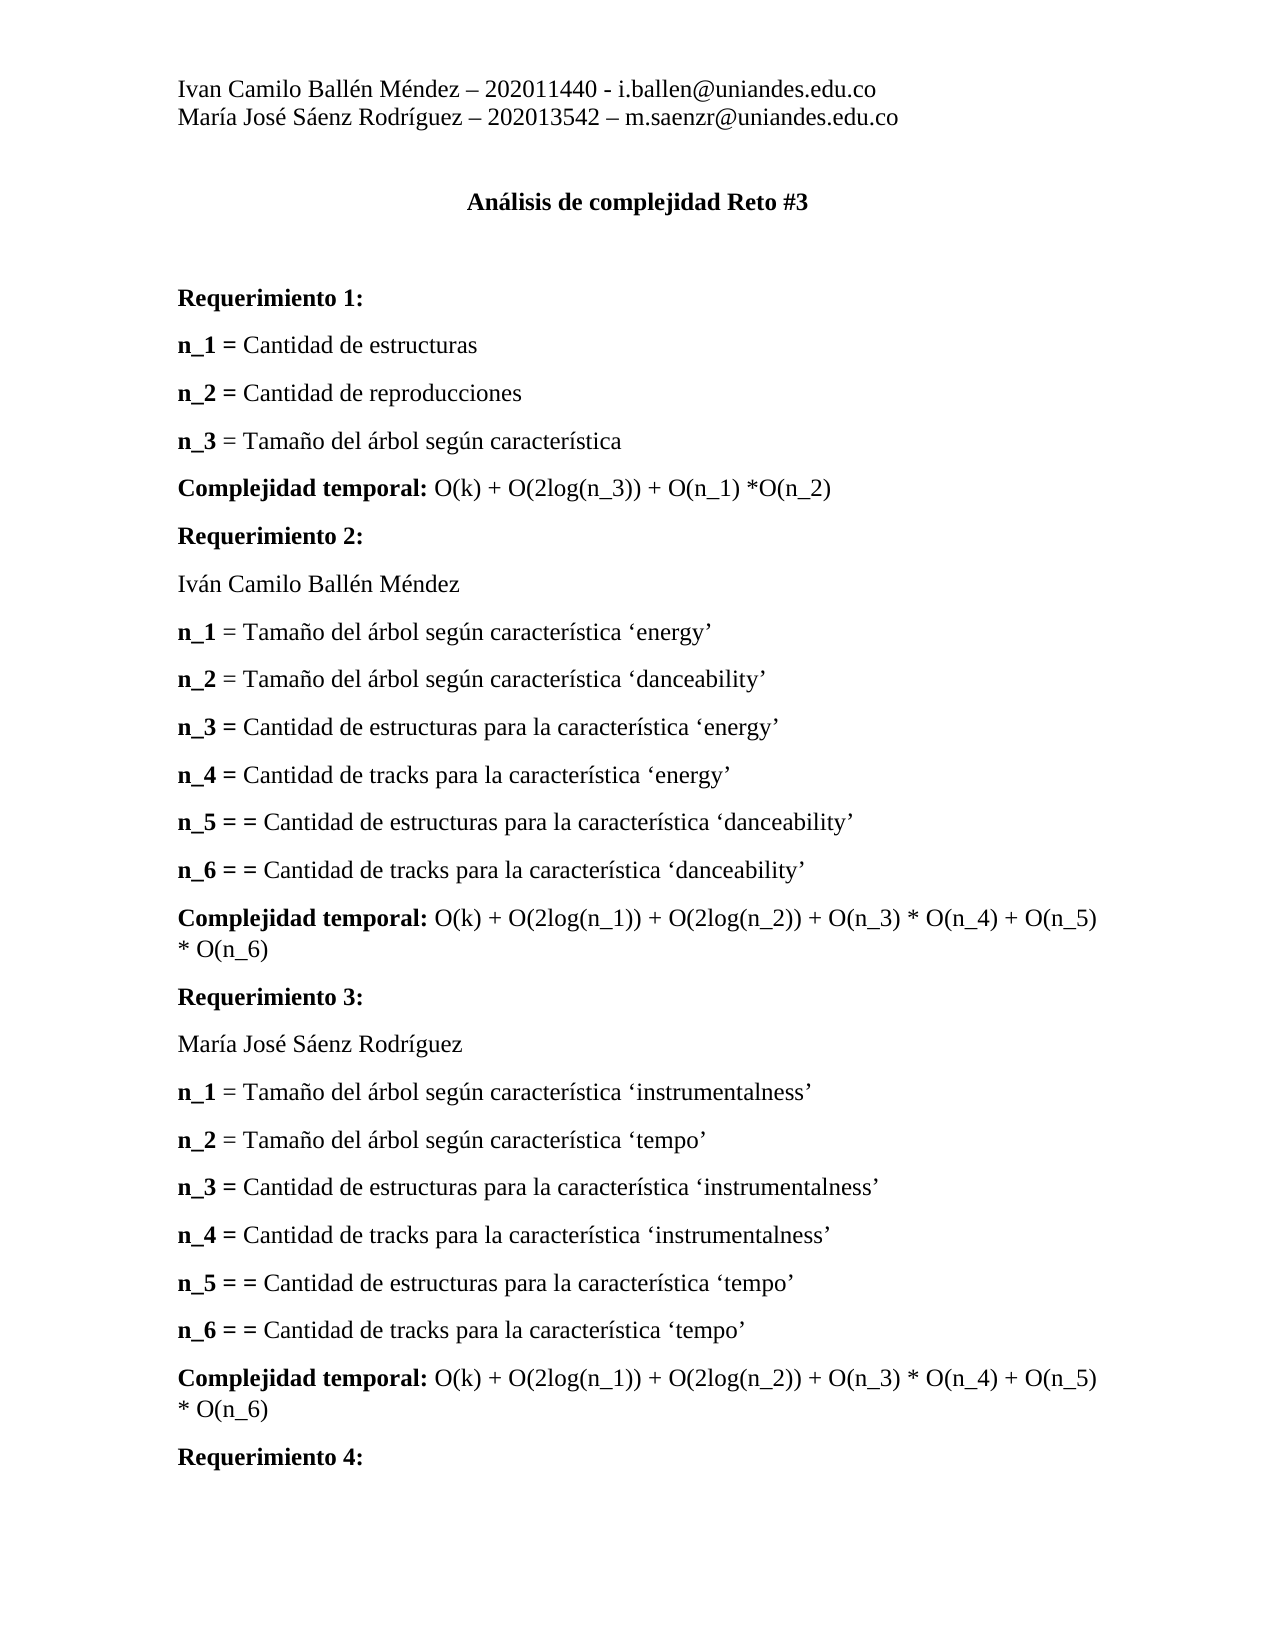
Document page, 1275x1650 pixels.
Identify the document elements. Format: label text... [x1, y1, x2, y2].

text n_3 = Cantidad de estructuras para la característica ‘energy’ [177, 712, 1098, 741]
text n_1 = Tamaño del árbol según característica ‘energy’ [177, 617, 1098, 645]
text María José Sáenz Rodríguez [177, 1029, 1098, 1058]
text n_3 = Cantidad de estructuras para la característica ‘instrumentalness’ [177, 1172, 1098, 1201]
text Análisis de complejidad Reto #3 [177, 187, 1098, 216]
text Requerimiento 2: [177, 521, 1098, 550]
text Iván Camilo Ballén Méndez [177, 569, 1098, 598]
text n_4 = Cantidad de tracks para la característica ‘energy’ [177, 760, 1098, 788]
text n_6 = = Cantidad de tracks para la característica ‘danceability’ [177, 855, 1098, 884]
text n_5 = = Cantidad de estructuras para la característica ‘danceability’ [177, 807, 1098, 836]
text n_3 = Tamaño del árbol según característica [177, 426, 1098, 454]
text n_6 = = Cantidad de tracks para la característica ‘tempo’ [177, 1316, 1098, 1344]
text Complejidad temporal: O(k) + O(2log(n_1)) + O(2log(n_2)) + O(n_3) * O(n_4) + O(n_5) * O(n_6) [177, 1363, 1098, 1423]
text n_1 = Tamaño del árbol según característica ‘instrumentalness’ [177, 1077, 1098, 1106]
text Complejidad temporal: O(k) + O(2log(n_3)) + O(n_1) *O(n_2) [177, 473, 1098, 502]
text Requerimiento 4: [177, 1442, 1098, 1471]
text Complejidad temporal: O(k) + O(2log(n_1)) + O(2log(n_2)) + O(n_3) * O(n_4) + O(n_5) * O(n_6) [177, 903, 1098, 963]
text n_2 = Cantidad de reproducciones [177, 378, 1098, 407]
text n_1 = Cantidad de estructuras [177, 330, 1098, 359]
text n_5 = = Cantidad de estructuras para la característica ‘tempo’ [177, 1268, 1098, 1297]
text Requerimiento 3: [177, 982, 1098, 1010]
text Requerimiento 1: [177, 283, 1098, 311]
text n_4 = Cantidad de tracks para la característica ‘instrumentalness’ [177, 1220, 1098, 1249]
text n_2 = Tamaño del árbol según característica ‘danceability’ [177, 664, 1098, 693]
text n_2 = Tamaño del árbol según característica ‘tempo’ [177, 1125, 1098, 1153]
